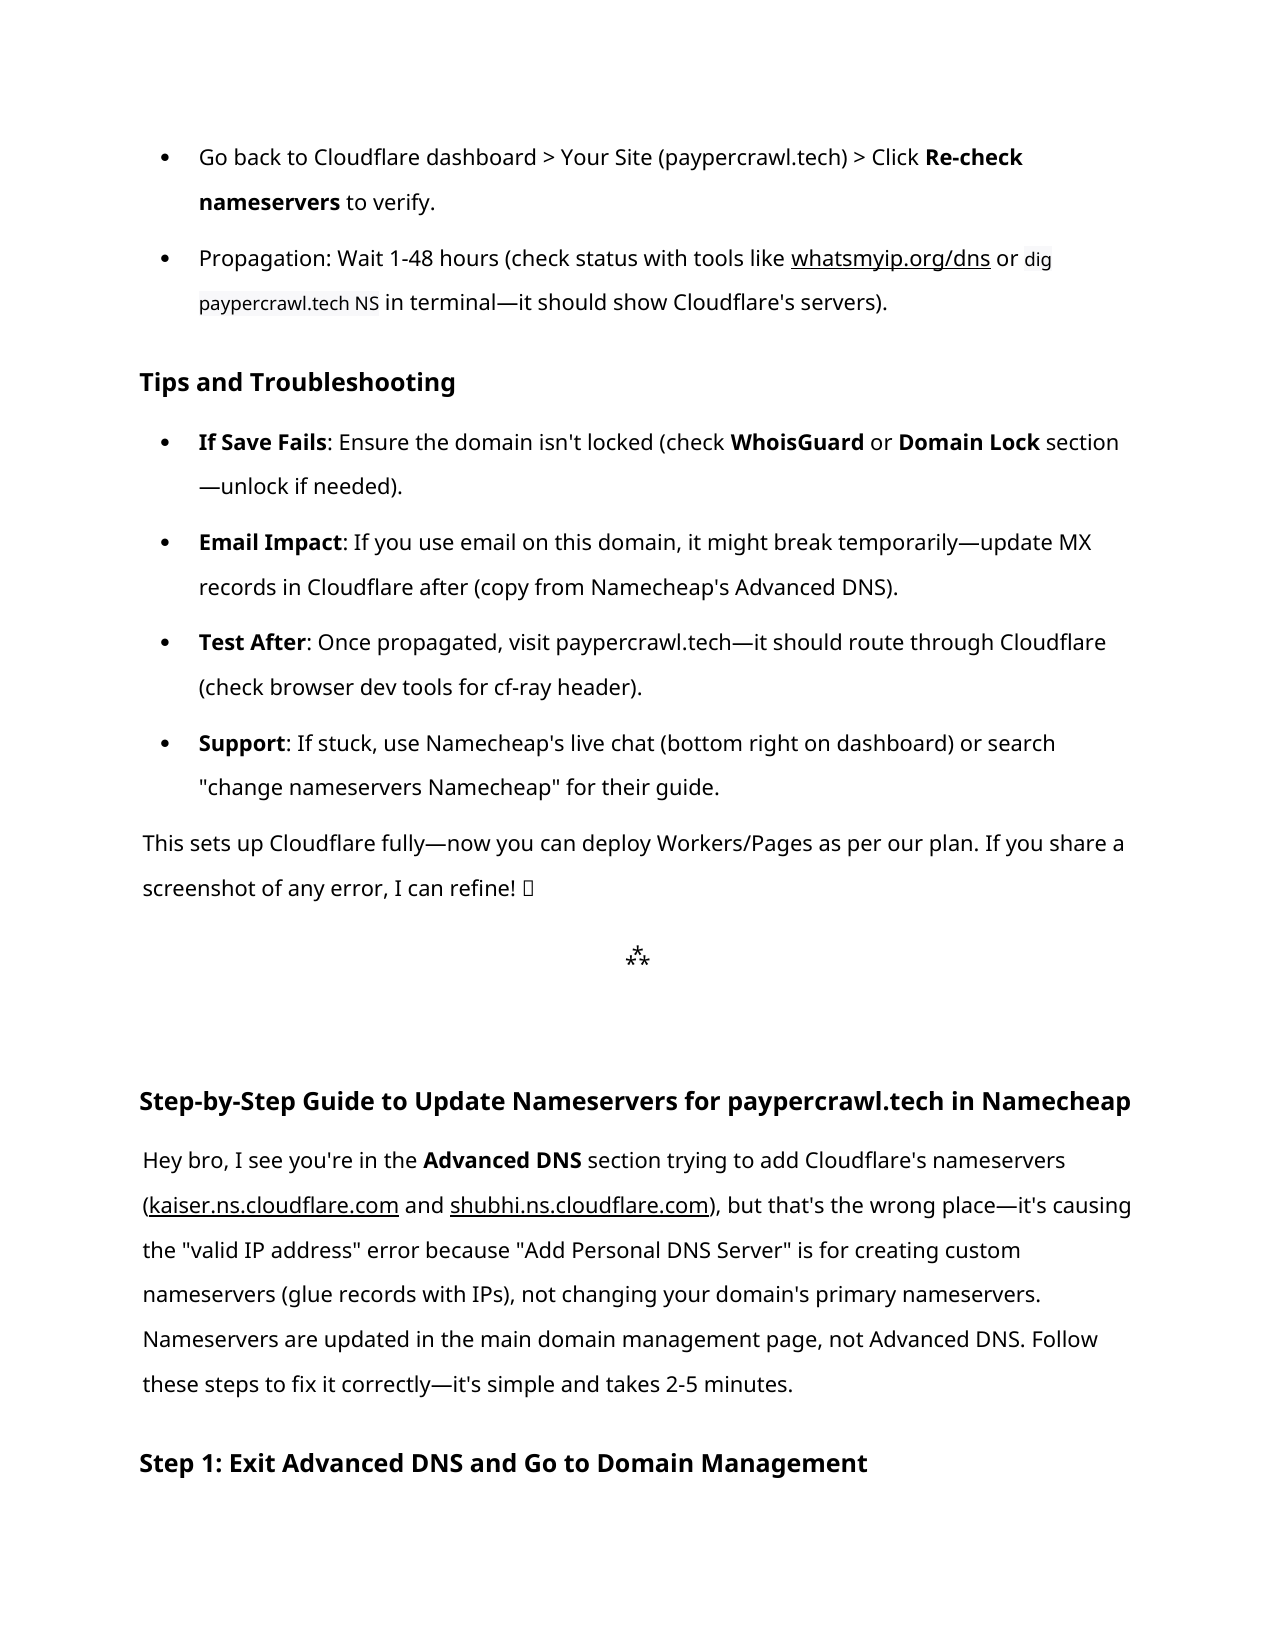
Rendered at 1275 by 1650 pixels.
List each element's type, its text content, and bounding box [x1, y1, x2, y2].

list Email Impact: If you use email on this domain, it might break temporarily—update MX records in Cloudflare after (copy from Namecheap's Advanced DNS). [161, 527, 1133, 601]
text This sets up Cloudflare fully—now you can deploy Workers/Pages as per our plan. If you share a screenshot of any error, I can refine! 🚀 [142, 828, 1133, 902]
text Tips and Troubleshooting [139, 365, 1133, 399]
list Go back to Cloudflare dashboard > Your Site (paypercrawl.tech) > Click Re-check nameservers to verify. [161, 142, 1133, 217]
list If Save Fails: Ensure the domain isn't locked (check WhoisGuard or Domain Lock section—unlock if needed). [161, 427, 1133, 501]
list Test After: Once propagated, visit paypercrawl.tech—it should route through Cloudflare (check browser dev tools for cf-ray header). [161, 627, 1133, 702]
list Support: If stuck, use Namecheap's live chat (bottom right on dashboard) or search "change nameservers Namecheap" for their guide. [161, 728, 1133, 802]
text Step-by-Step Guide to Update Nameservers for paypercrawl.tech in Namecheap [139, 1083, 1133, 1117]
text Hey bro, I see you're in the Advanced DNS section trying to add Cloudflare's nameservers (kaiser.ns.cloudflare.com and shubhi.ns.cloudflare.com), but that's the wrong place—it's causing the "valid IP address" error because "Add Personal DNS Server" is for creating custom nameservers (glue records with IPs), not changing your domain's primary nameservers. Nameservers are updated in the main domain management page, not Advanced DNS. Follow these steps to fix it correctly—it's simple and takes 2-5 minutes. [142, 1145, 1133, 1398]
list Propagation: Wait 1-48 hours (check status with tools like whatsmyip.org/dns or dig paypercrawl.tech NS in terminal—it should show Cloudflare's servers). [161, 242, 1133, 317]
text Step 1: Exit Advanced DNS and Go to Domain Management [139, 1446, 1133, 1480]
text ⁂ [142, 939, 1133, 969]
